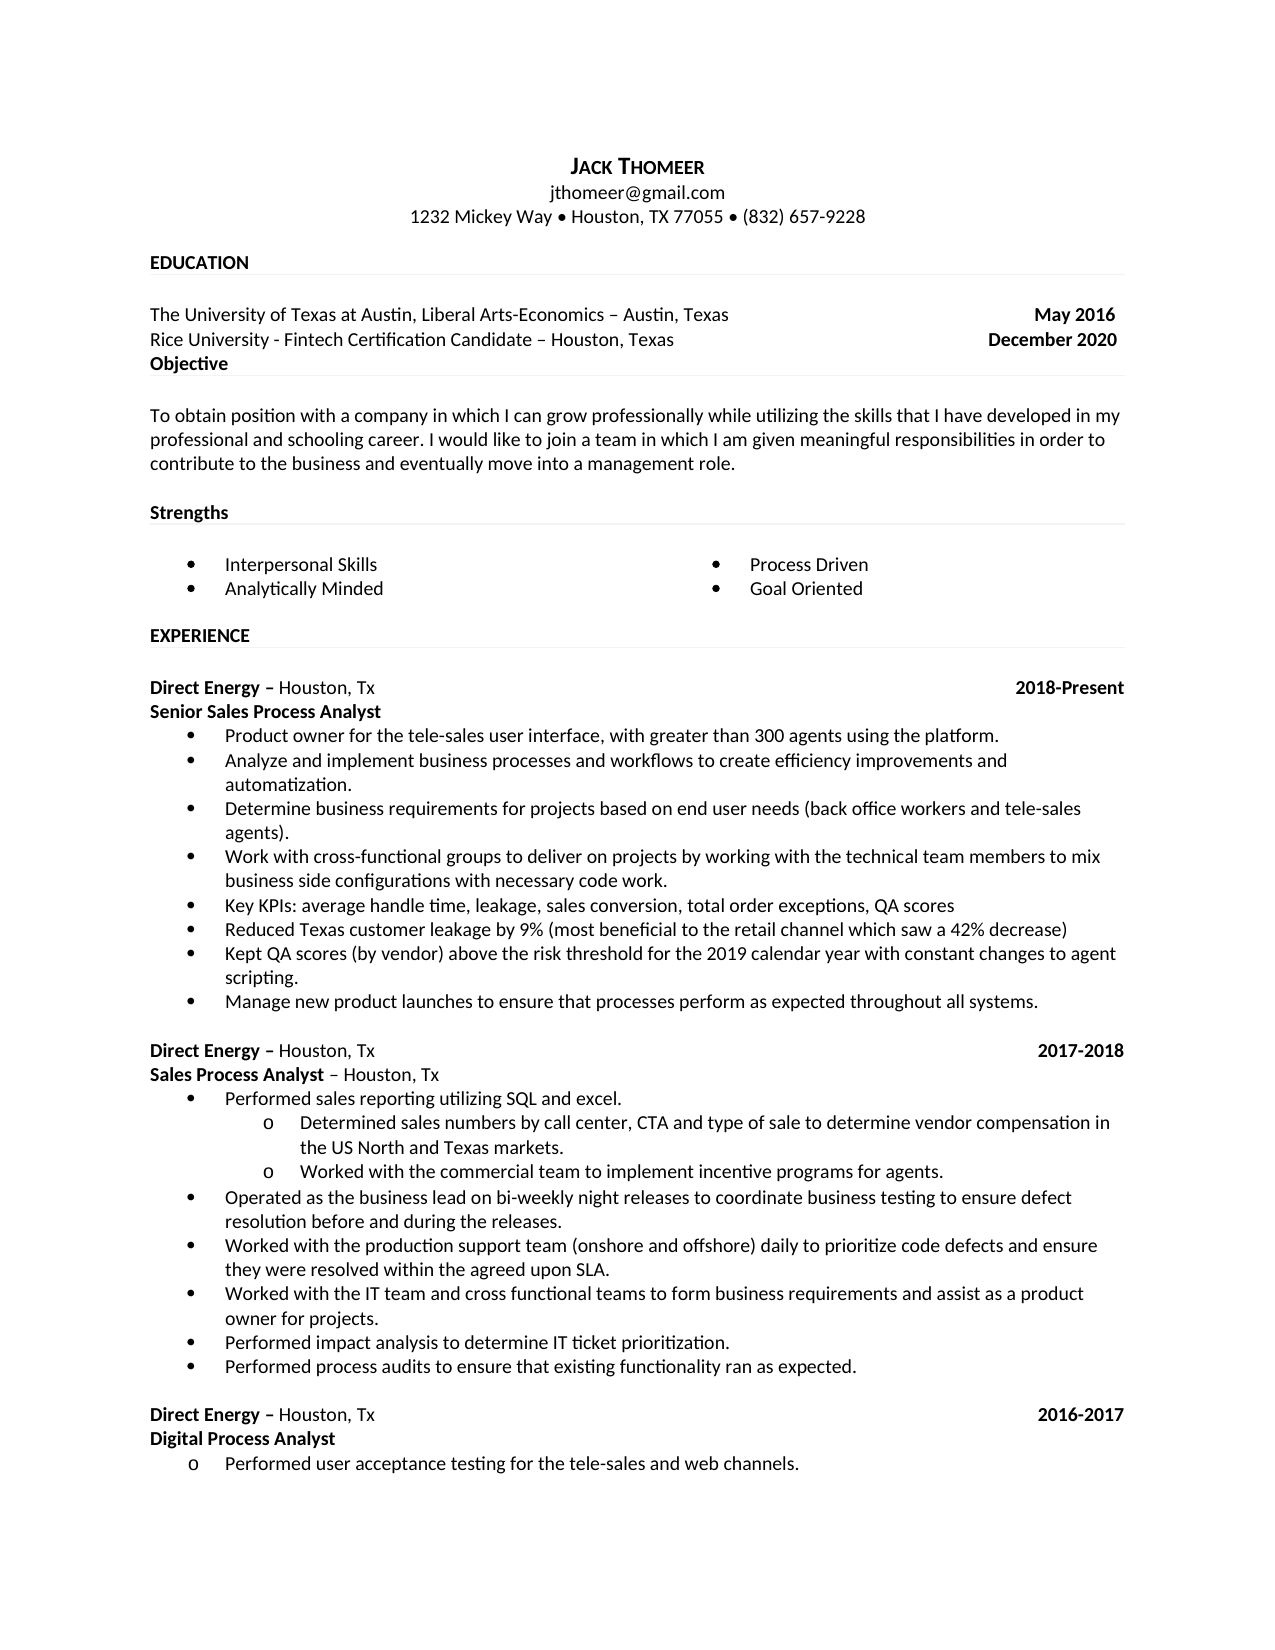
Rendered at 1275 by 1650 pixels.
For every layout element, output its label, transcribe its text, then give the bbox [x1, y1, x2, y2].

list Manage new product launches to ensure that processes perform as expected throughout all systems. [187, 989, 1125, 1014]
list Work with cross-functional groups to deliver on projects by working with the technical team members to mix business side configurations with necessary code work. [187, 844, 1125, 893]
list Worked with the production support team (onshore and offshore) daily to prioritize code defects and ensure they were resolved within the agreed upon SLA. [187, 1233, 1125, 1282]
list Performed sales reporting utilizing SQL and excel. [187, 1086, 1125, 1110]
text 1232 Mickey Way • Houston, TX 77055 • (832) 657-9228 [742, 205, 1125, 229]
list Reduced Texas customer leakage by 9% (most beneficial to the retail channel which saw a 42% decrease) [187, 917, 1125, 941]
list Process Driven [712, 552, 1125, 576]
text 1232 Mickey Way • Houston, TX 77055 • (832) 657-9228 [150, 205, 557, 229]
text EDUCATION [150, 250, 1125, 274]
text Jack Thomeer [150, 150, 1125, 181]
text 1232 Mickey Way • Houston, TX 77055 • (832) 657-9228 [571, 205, 728, 229]
list Analytically Minded [187, 576, 600, 600]
list Product owner for the tele-sales user interface, with greater than 300 agents using the platform. [187, 724, 1125, 748]
list Analyze and implement business processes and workflows to create efficiency improvements and automatization. [187, 748, 1125, 796]
list Worked with the commercial team to implement incentive programs for agents. [262, 1160, 1125, 1185]
list Determined sales numbers by call center, CTA and type of sale to determine vendor compensation in the US North and Texas markets. [262, 1110, 1125, 1160]
text Senior Sales Process Analyst [150, 699, 1125, 724]
list Worked with the IT team and cross functional teams to form business requirements and assist as a product owner for projects. [187, 1282, 1125, 1330]
list Determine business requirements for projects based on end user needs (back office workers and tele-sales agents). [187, 796, 1125, 844]
text EXPERIENCE [150, 623, 1125, 647]
text Digital Process Analyst [150, 1427, 1125, 1451]
list Performed user acceptance testing for the tele-sales and web channels. [187, 1451, 1125, 1476]
text Direct Energy – Houston, Tx 2017-2018 [150, 1038, 1125, 1062]
text Direct Energy – Houston, Tx 2016-2017 [150, 1402, 1125, 1427]
text Objective [150, 351, 1125, 375]
text Rice University - Fintech Certification Candidate – Houston, Texas December 2020 [150, 327, 1125, 351]
list Interpersonal Skills [187, 552, 600, 576]
text Sales Process Analyst – Houston, Tx [150, 1062, 1125, 1086]
list Kept QA scores (by vendor) above the risk threshold for the 2019 calendar year with constant changes to agent scripting. [187, 941, 1125, 989]
text jthomeer@gmail.com [150, 181, 1125, 205]
list Performed process audits to ensure that existing functionality ran as expected. [187, 1354, 1125, 1378]
text The University of Texas at Austin, Liberal Arts-Economics – Austin, Texas May 2016 [150, 303, 1125, 327]
text Direct Energy – Houston, Tx 2018-Present [150, 675, 1125, 699]
list Goal Oriented [712, 576, 1125, 600]
text To obtain position with a company in which I can grow professionally while utilizing the skills that I have developed in my professional and schooling career. I would like to join a team in which I am given meaningful responsibilities in order to contribute to the business and eventually move into a management role. [150, 403, 1125, 476]
list Operated as the business lead on bi-weekly night releases to coordinate business testing to ensure defect resolution before and during the releases. [187, 1185, 1125, 1233]
list Key KPIs: average handle time, leakage, sales conversion, total order exceptions, QA scores [187, 893, 1125, 917]
list Performed impact analysis to determine IT ticket prioritization. [187, 1330, 1125, 1354]
text Strengths [150, 500, 1125, 523]
